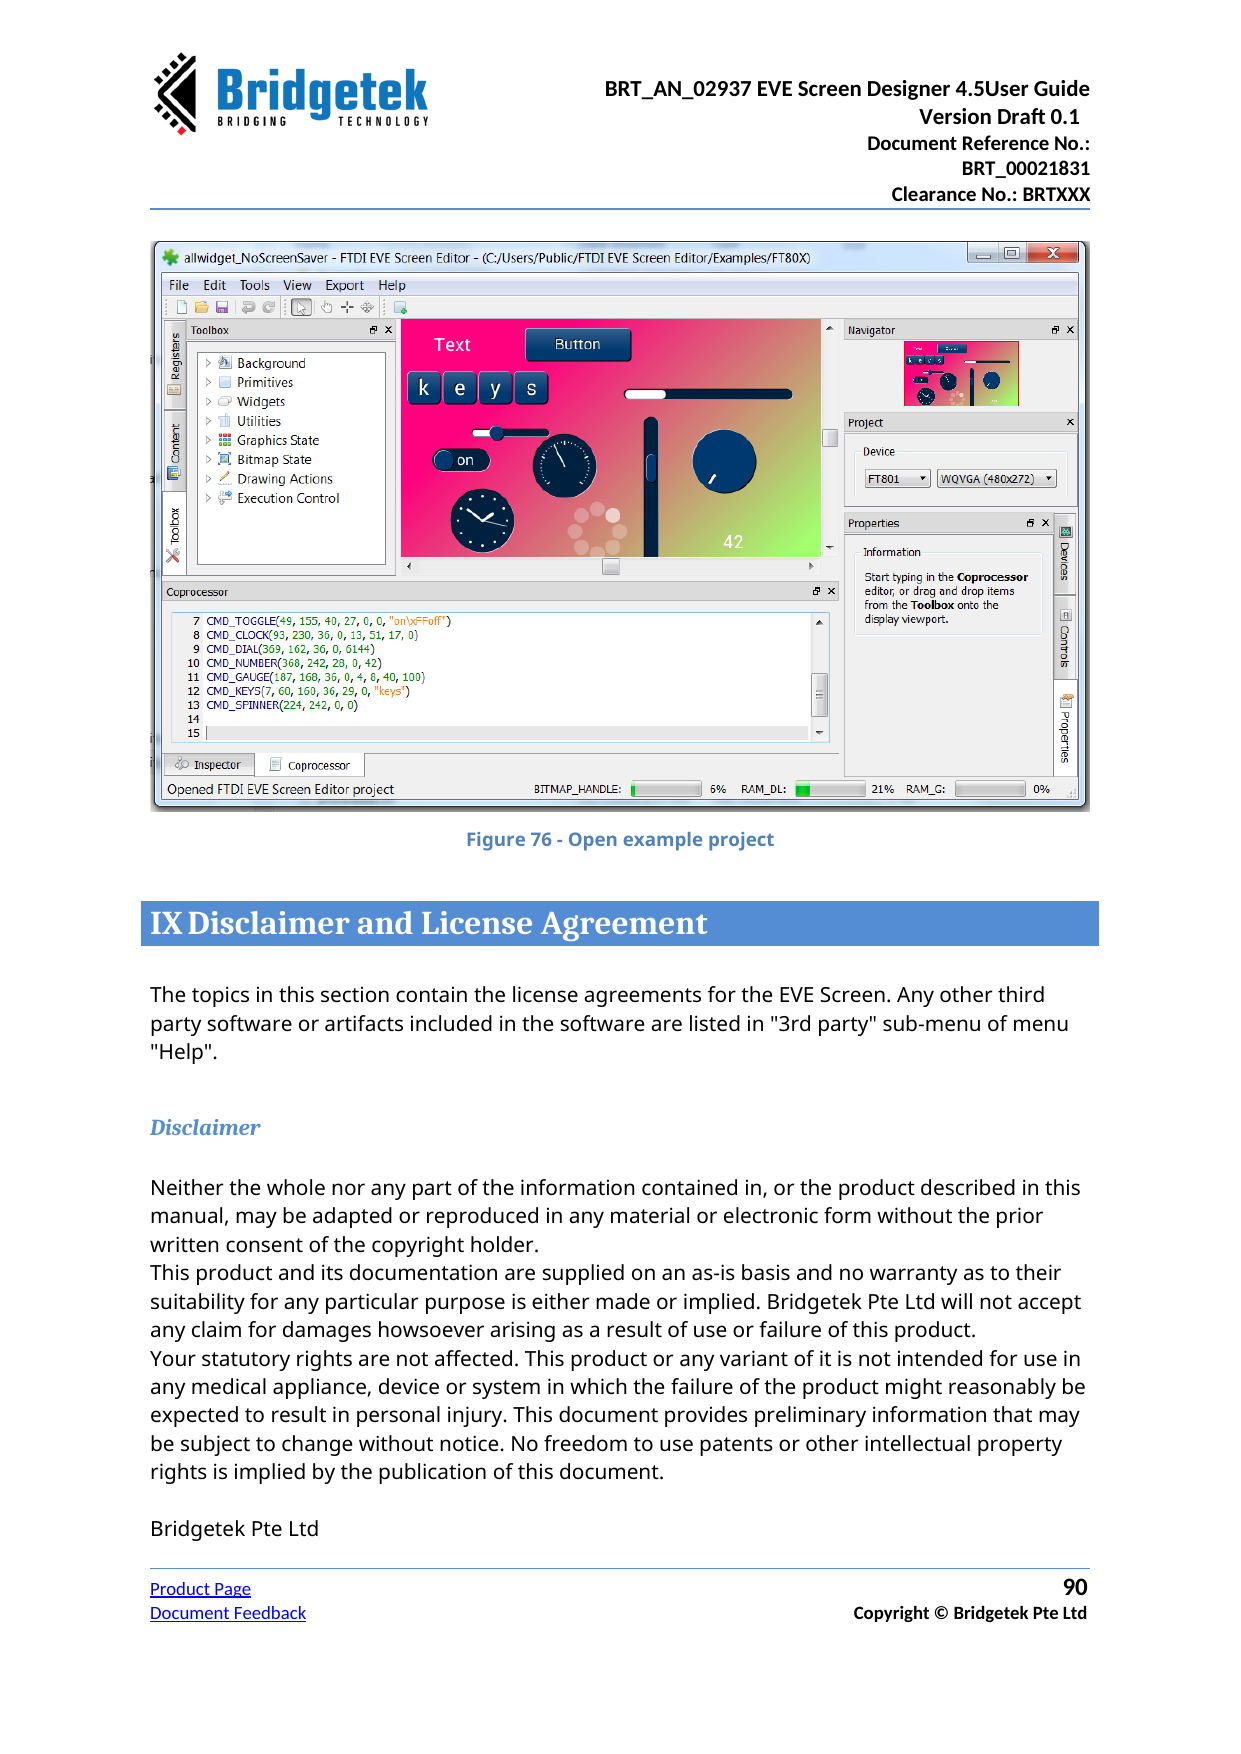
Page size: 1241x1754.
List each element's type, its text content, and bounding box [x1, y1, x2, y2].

text Figure 76 - Open example project [150, 826, 1090, 851]
picture [150, 241, 1090, 812]
text This product and its documentation are supplied on an as-is basis and no warranty as to their suitability for any particular purpose is either made or implied. Bridgetek Pte Ltd will not accept any claim for damages howsoever arising as a result of use or failure of this product. [150, 1258, 1090, 1344]
text The topics in this section contain the license agreements for the EVE Screen. Any other third party software or artifacts included in the software are listed in "3rd party" sub-menu of menu "Help". [150, 980, 1090, 1093]
picture [146, 48, 429, 137]
text Bridgetek Pte Ltd [150, 1514, 1090, 1542]
text Neither the whole nor any part of the information contained in, or the product described in this manual, may be adapted or reproduced in any material or electronic form without the prior written consent of the copyright holder. [150, 1173, 1090, 1258]
text Your statutory rights are not affected. This product or any variant of it is not intended for use in any medical appliance, device or system in which the failure of the product might reasonably be expected to result in personal injury. This document provides preliminary information that may be subject to change without notice. No freedom to use patents or other intellectual property rights is implied by the publication of this document. [150, 1344, 1090, 1486]
subtitle Disclaimer [150, 1114, 1090, 1141]
subtitle Disclaimer and License Agreement [142, 903, 1098, 945]
